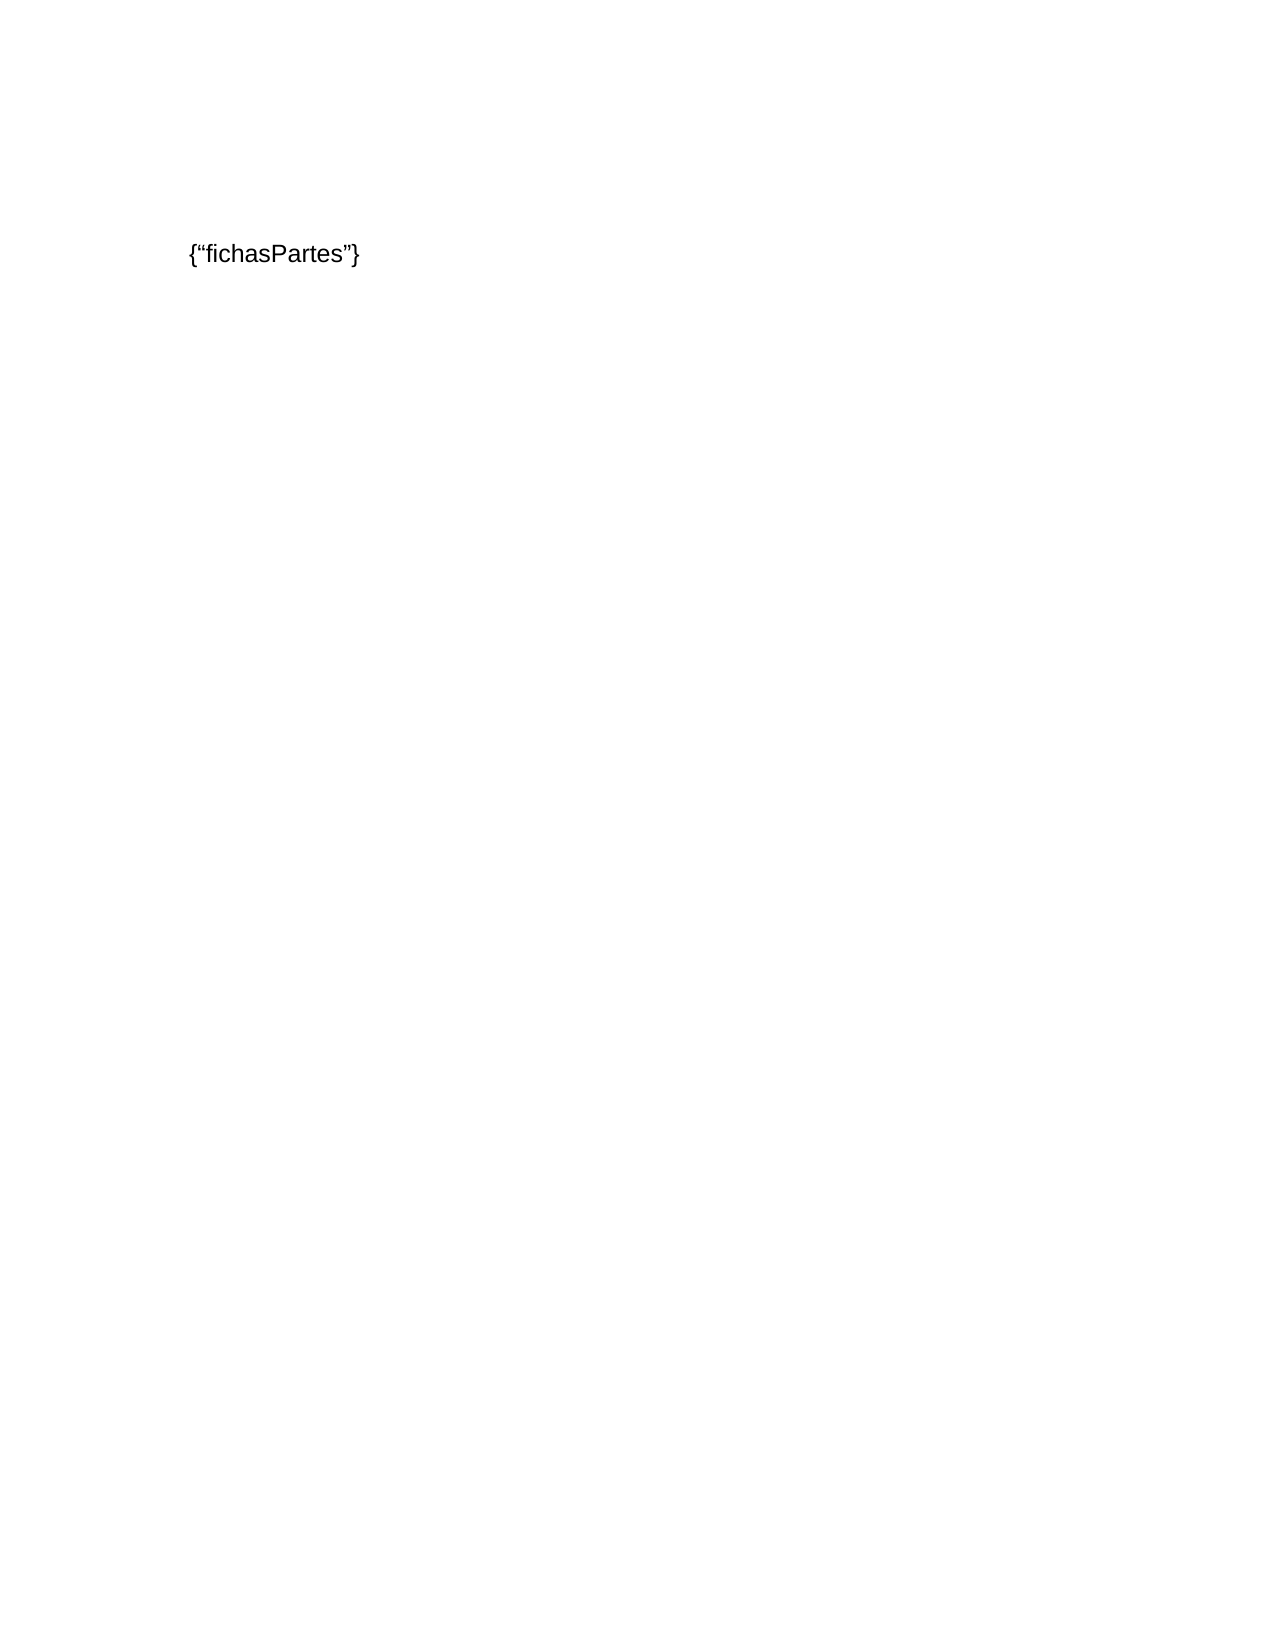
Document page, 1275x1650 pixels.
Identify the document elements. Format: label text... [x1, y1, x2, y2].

text {“fichasPartes”} [189, 239, 1139, 267]
